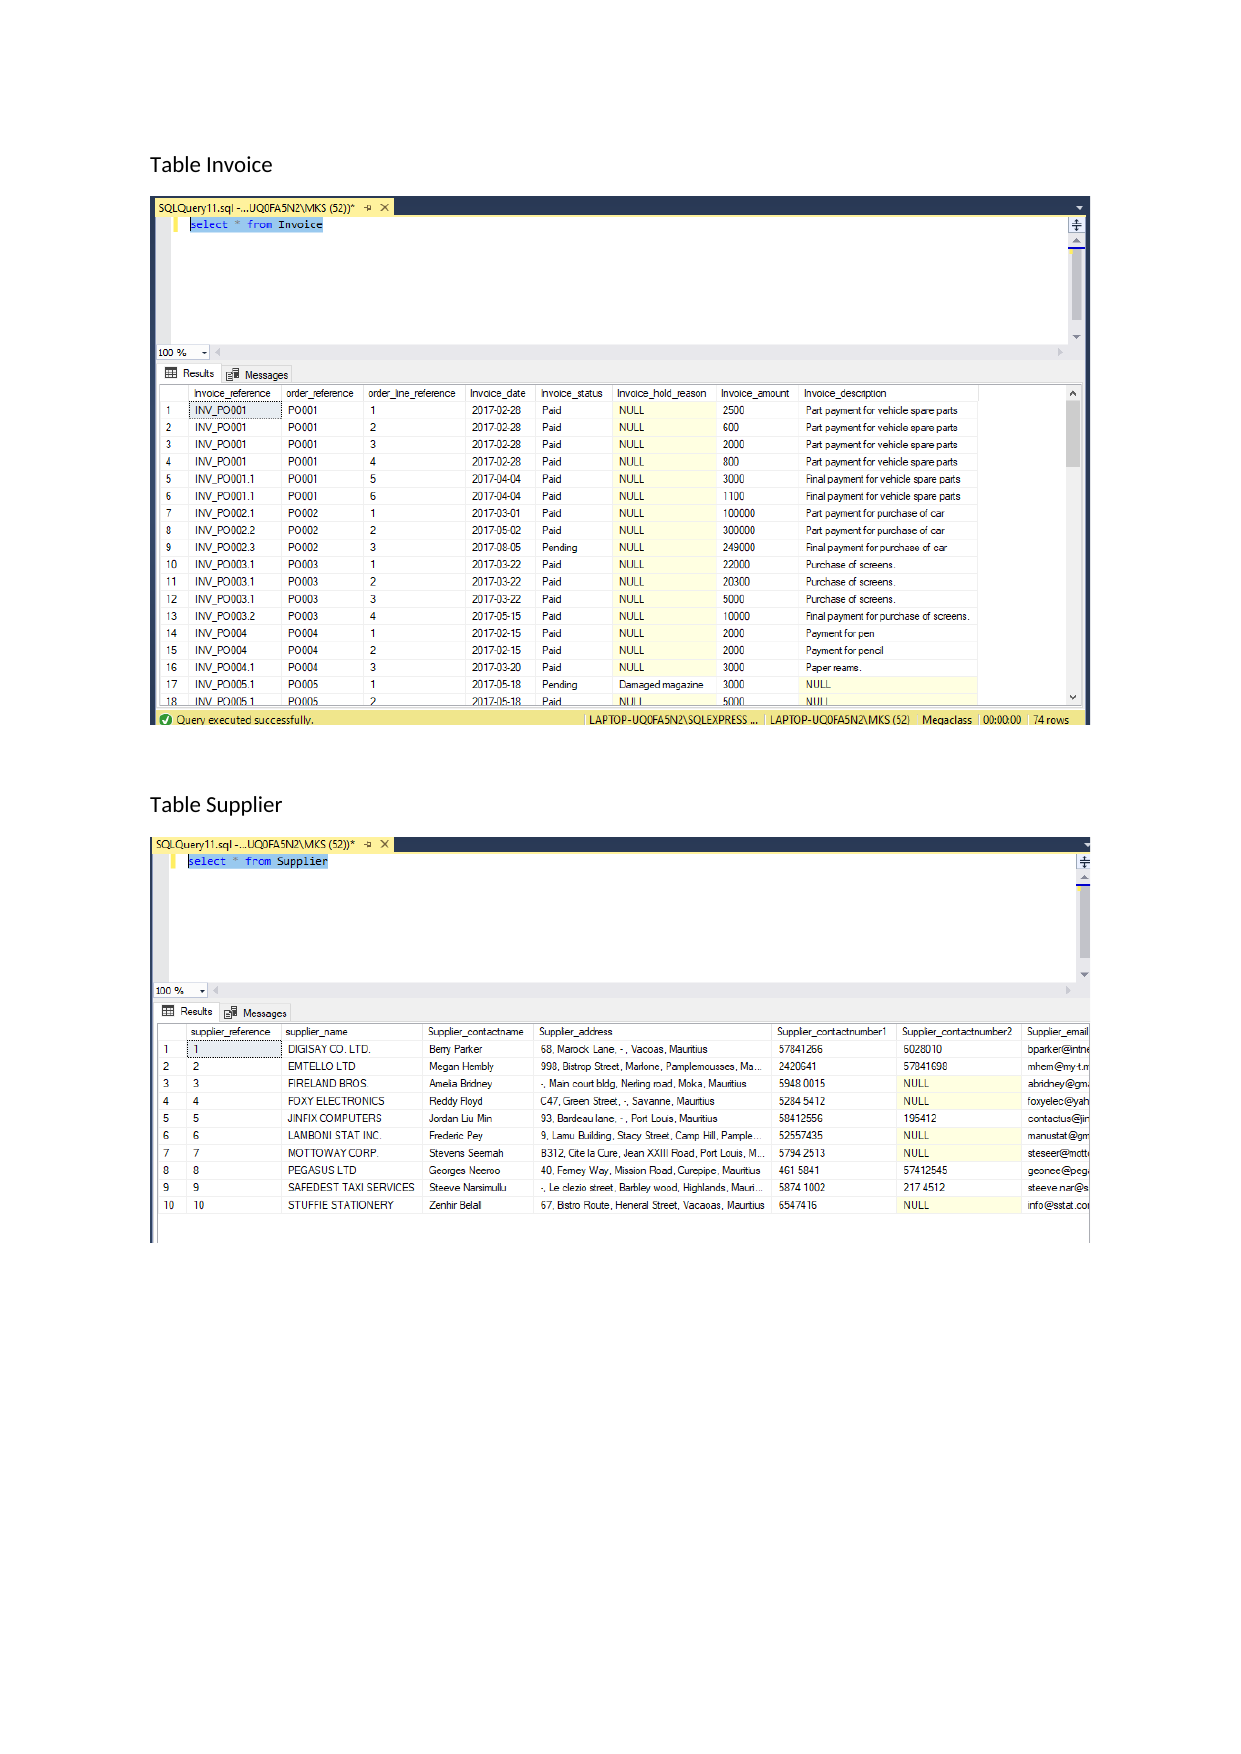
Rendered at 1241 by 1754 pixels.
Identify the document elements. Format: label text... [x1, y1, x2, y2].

text Table Invoice [150, 150, 1090, 178]
picture [150, 196, 1091, 725]
text Table Supplier [150, 790, 1090, 818]
picture [150, 837, 1091, 1243]
